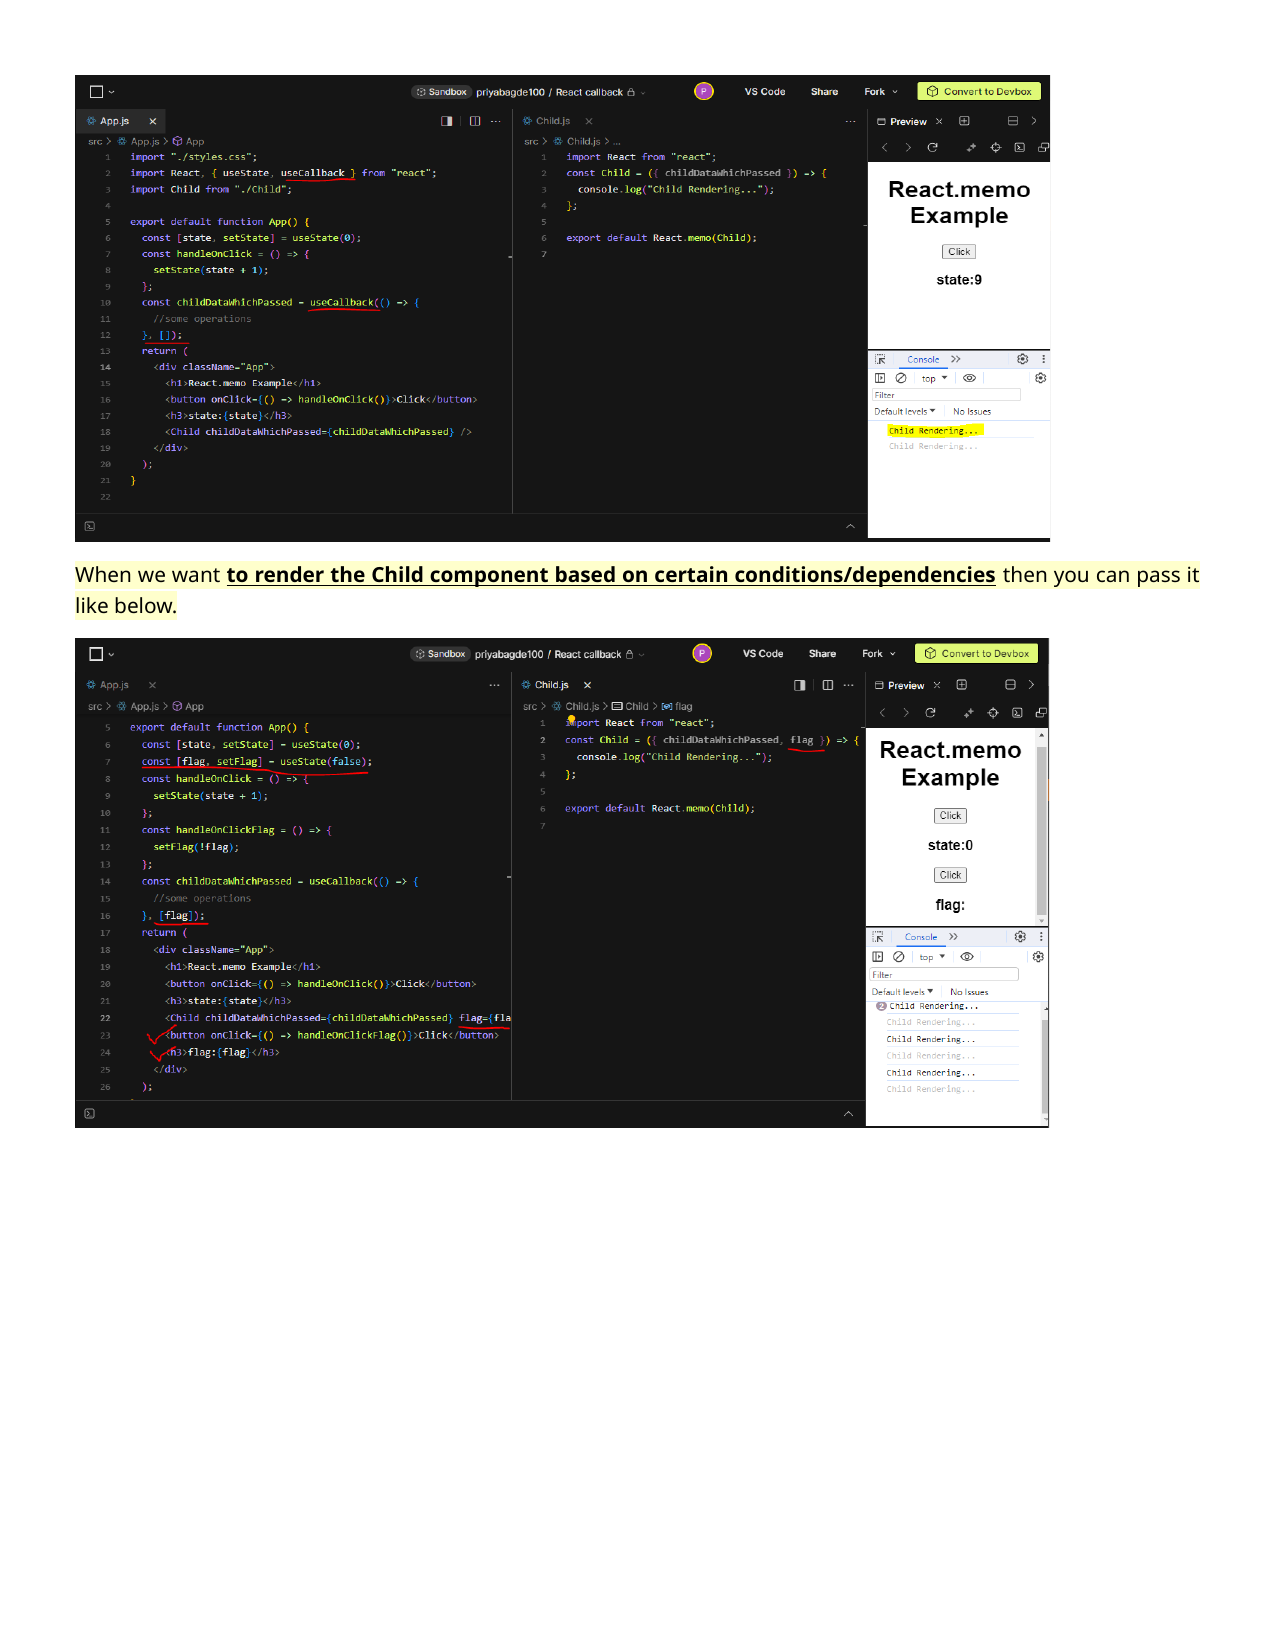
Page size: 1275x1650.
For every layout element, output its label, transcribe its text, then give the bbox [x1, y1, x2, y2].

picture [75, 638, 1050, 1128]
picture [75, 75, 1050, 542]
text When we want to render the Child component based on certain conditions/dependencies then you can pass it like below. [75, 589, 1200, 620]
